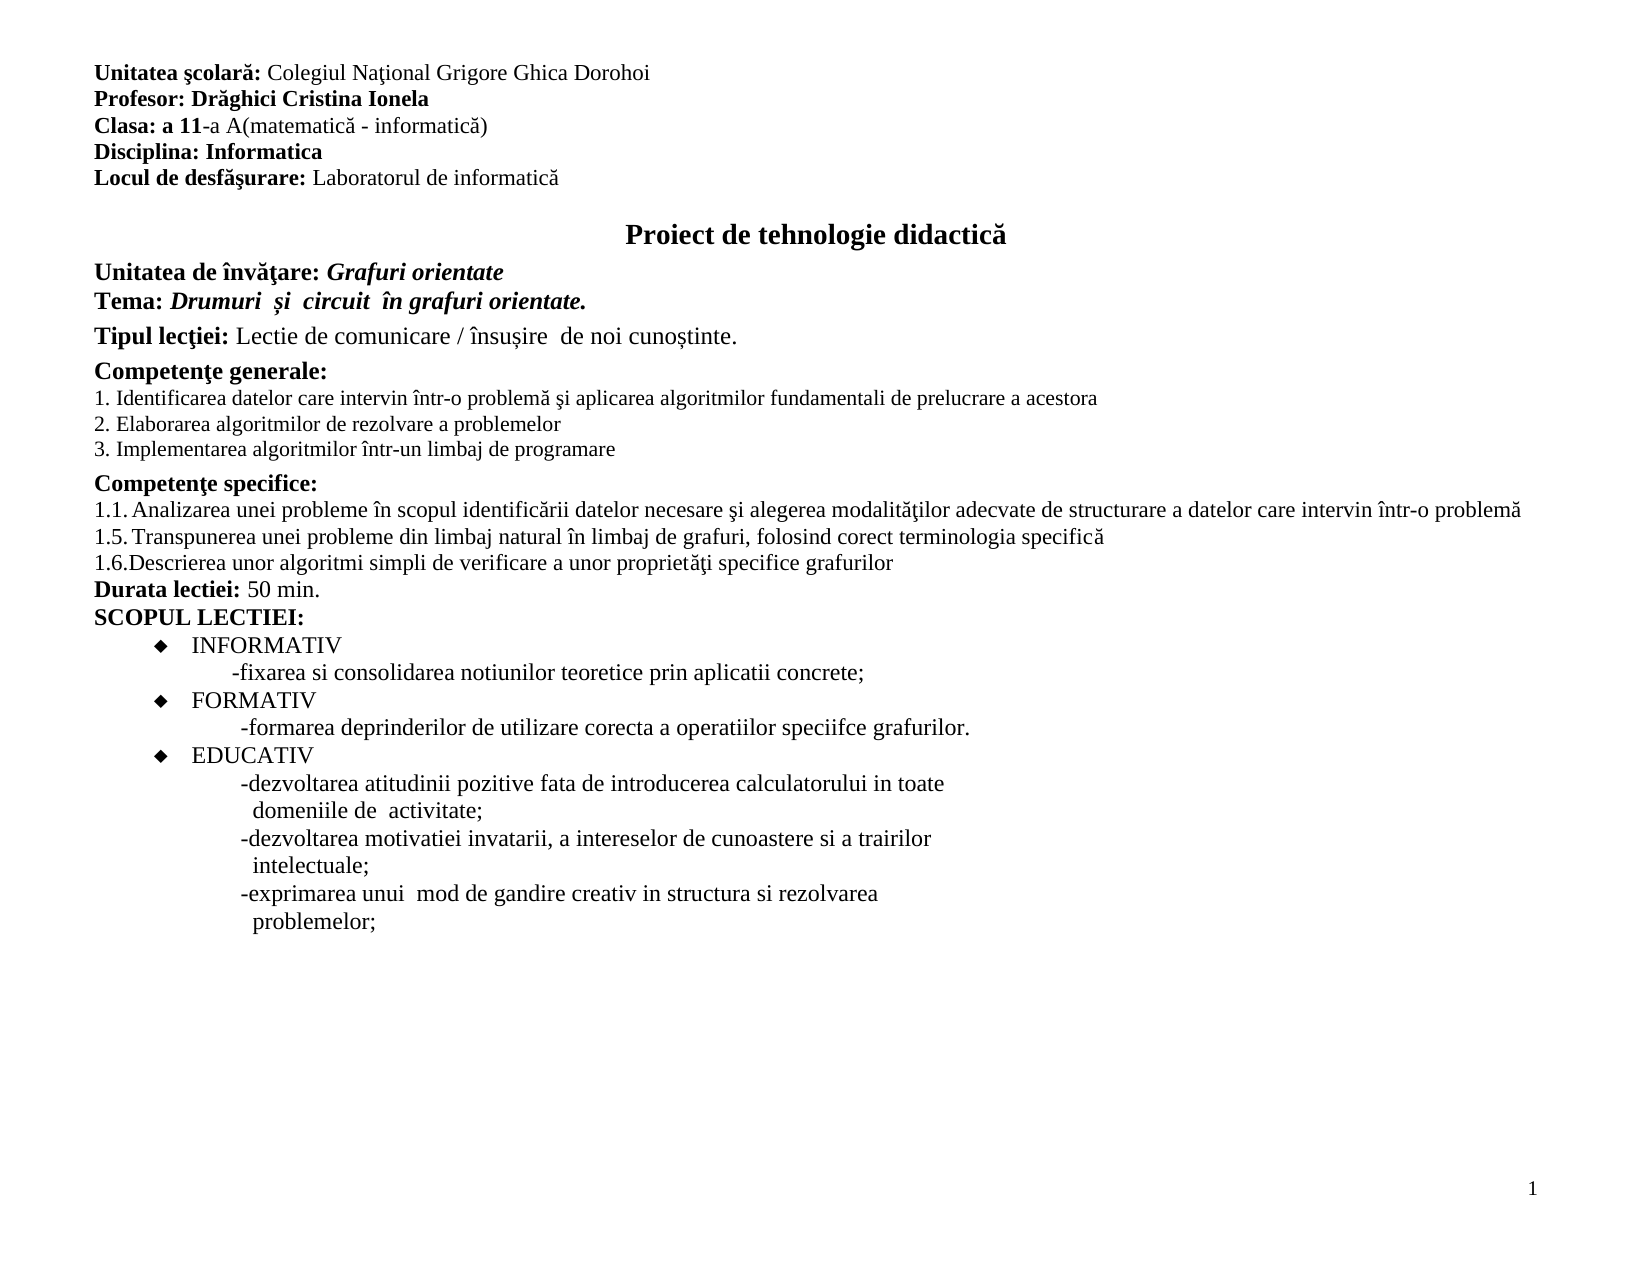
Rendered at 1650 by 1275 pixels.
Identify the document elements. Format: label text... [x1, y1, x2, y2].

text 1.5. Transpunerea unei probleme din limbaj natural în limbaj de grafuri, folosind corect terminologia specifică [94, 523, 1538, 549]
text -fixarea si consolidarea notiunilor teoretice prin aplicatii concrete; [154, 658, 1538, 686]
text Durata lectiei: 50 min. [94, 575, 1538, 603]
text domeniile de activitate; [103, 796, 1538, 824]
text Unitatea şcolară: Colegiul Naţional Grigore Ghica Dorohoi [94, 59, 1538, 85]
text Locul de desfăşurare: Laboratorul de informatică [94, 164, 1538, 191]
text Profesor: Drăghici Cristina Ionela [94, 85, 1538, 112]
text 3. Implementarea algoritmilor într-un limbaj de programare [94, 436, 1538, 461]
text 2. Elaborarea algoritmilor de rezolvare a problemelor [94, 411, 1538, 436]
list INFORMATIV [154, 631, 1538, 658]
text Disciplina: Informatica [94, 138, 1538, 164]
text -exprimarea unui mod de gandire creativ in structura si rezolvarea [103, 879, 1538, 907]
text Clasa: a 11-a A(matematică - informatică) [94, 112, 1538, 138]
text -formarea deprinderilor de utilizare corecta a operatiilor speciifce grafurilor. [103, 713, 1538, 741]
list Analizarea unei probleme în scopul identificării datelor necesare şi alegerea modalităţilor adecvate de structurare a datelor care intervin într-o problemă [94, 496, 1538, 523]
text problemelor; [103, 907, 1538, 934]
text intelectuale; [103, 851, 1538, 879]
text Competenţe specifice: [94, 461, 1538, 496]
list FORMATIV [154, 686, 1538, 713]
text Unitatea de învăţare: Grafuri orientate [94, 250, 1538, 286]
text Tipul lecţiei: Lectie de comunicare / însușire de noi cunoștinte. [94, 314, 1538, 350]
text -dezvoltarea motivatiei invatarii, a intereselor de cunoastere si a trairilor [103, 824, 1538, 851]
text Tema: Drumuri și circuit în grafuri orientate. [94, 286, 1538, 314]
list EDUCATIV [154, 741, 1538, 769]
text -dezvoltarea atitudinii pozitive fata de introducerea calculatorului in toate [103, 769, 1538, 796]
text 1. Identificarea datelor care intervin într-o problemă şi aplicarea algoritmilor fundamentali de prelucrare a acestora [94, 385, 1538, 411]
text Competenţe generale: [94, 350, 1538, 385]
text SCOPUL LECTIEI: [94, 603, 1538, 631]
text 1.6.Descrierea unor algoritmi simpli de verificare a unor proprietăţi specifice grafurilor [94, 549, 1538, 575]
text Proiect de tehnologie didactică [94, 215, 1538, 250]
